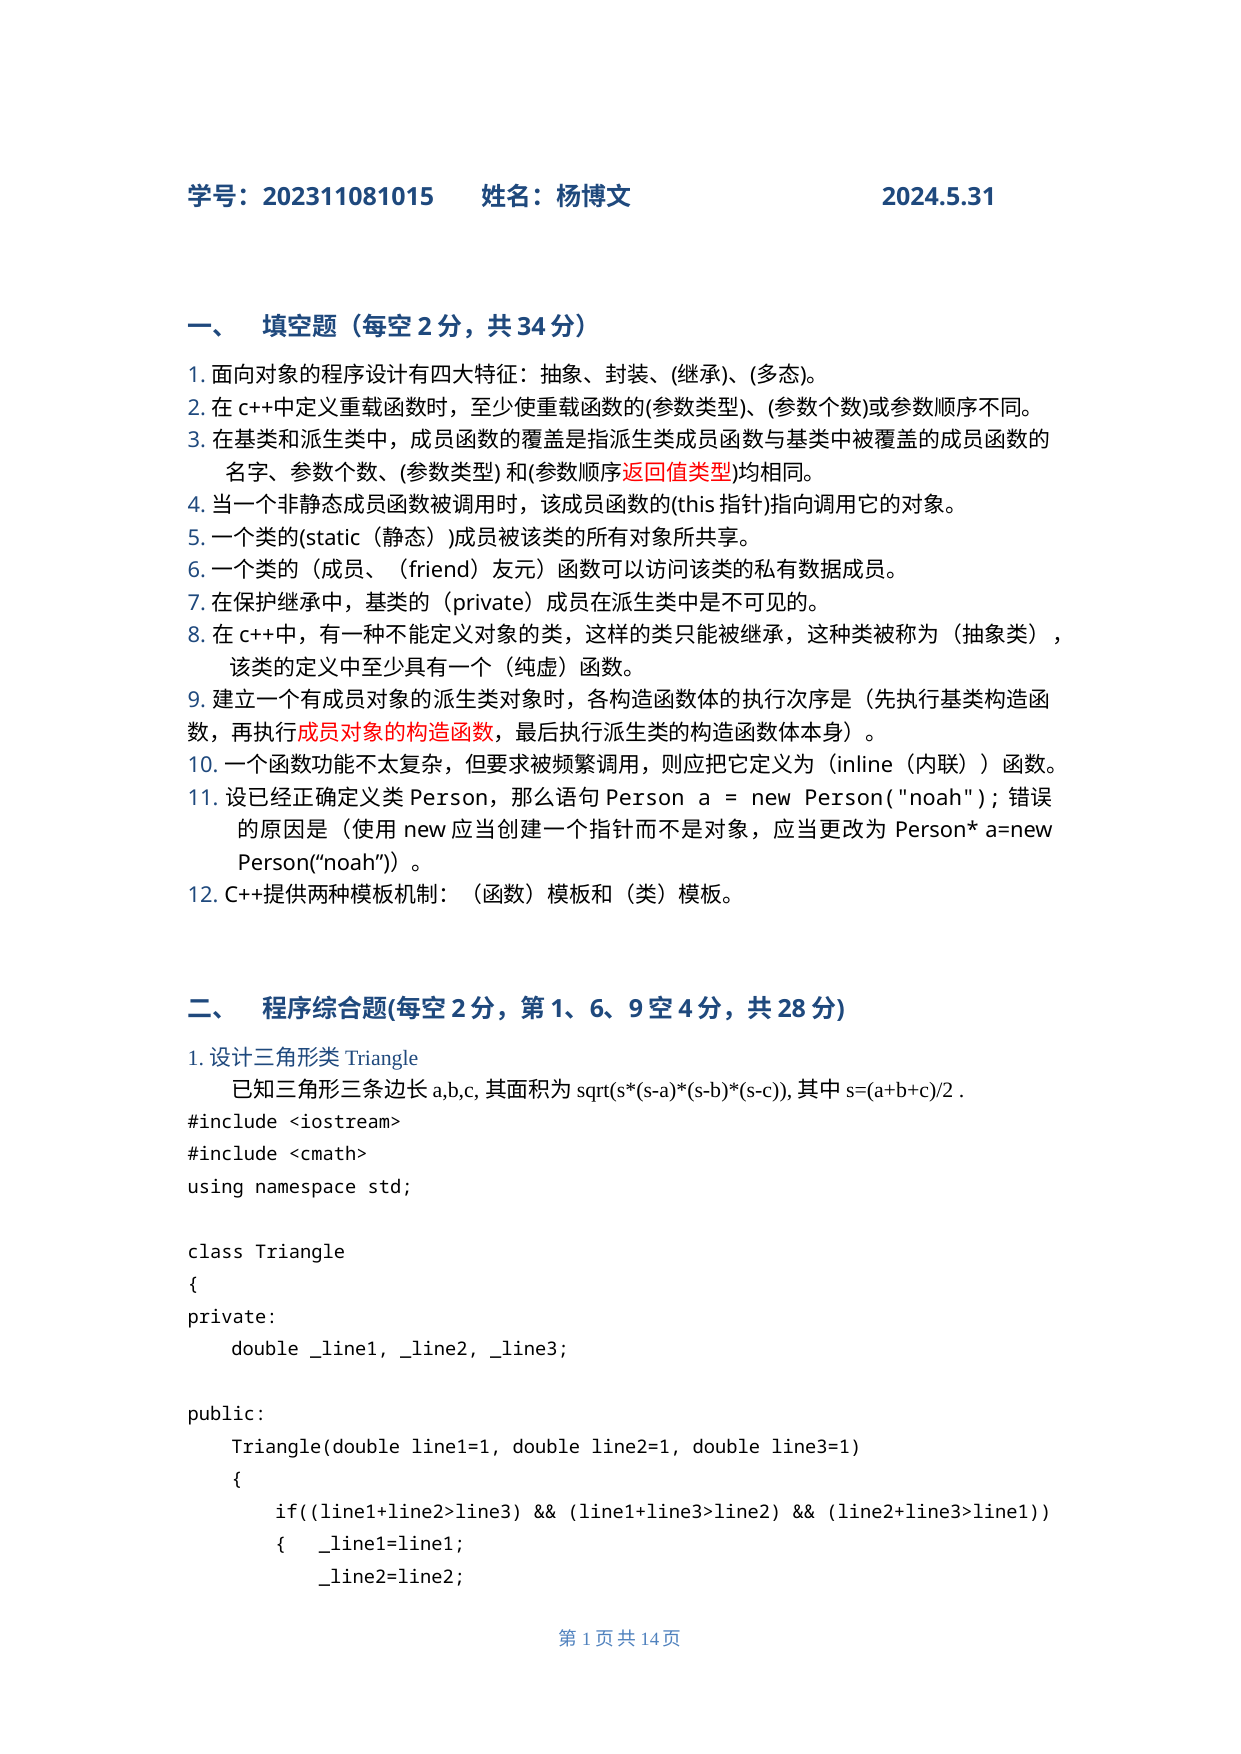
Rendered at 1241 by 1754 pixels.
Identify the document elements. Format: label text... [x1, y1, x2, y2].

text 已知三角形三条边长a,b,c, 其面积为sqrt(s*(s-a)*(s-b)*(s-c)), 其中s=(a+b+c)/2 . [187, 1072, 1053, 1104]
text 6. 一个类的（成员、（friend）友元）函数可以访问该类的私有数据成员。 [187, 552, 1053, 584]
list 填空题（每空2分，共34分） [187, 292, 1053, 357]
text 3. 在基类和派生类中，成员函数的覆盖是指派生类成员函数与基类中被覆盖的成员函数的名字、参数个数、(参数类型) 和(参数顺序返回值类型)均相同。 [187, 422, 1053, 487]
text private: [187, 1299, 1053, 1332]
text 1. 设计三角形类Triangle [187, 1039, 1053, 1072]
list 程序综合题(每空2分，第1、6、9空4分，共28分) [187, 974, 1053, 1039]
text 5. 一个类的(static（静态）)成员被该类的所有对象所共享。 [187, 519, 1053, 552]
text 7. 在保护继承中，基类的（private）成员在派生类中是不可见的。 [187, 584, 1053, 617]
text Triangle(double line1=1, double line2=1, double line3=1) [187, 1429, 1053, 1462]
text 4. 当一个非静态成员函数被调用时，该成员函数的(this指针)指向调用它的对象。 [187, 487, 1053, 519]
text class Triangle [187, 1234, 1053, 1267]
text double _line1, _line2, _line3; [187, 1332, 1053, 1364]
text 2. 在c++中定义重载函数时，至少使重载函数的(参数类型)、(参数个数)或参数顺序不同。 [187, 389, 1053, 422]
text 12. C++提供两种模板机制：（函数）模板和（类）模板。 [187, 877, 1053, 909]
text 10. 一个函数功能不太复杂，但要求被频繁调用，则应把它定义为（inline（内联））函数。 [187, 747, 1053, 779]
text 11. 设已经正确定义类Person，那么语句Person a = new Person("noah"); 错误的原因是（使用new应当创建一个指针而不是对象，应当更改为Person* a=new Person(“noah”)）。 [187, 779, 1053, 877]
text 9. 建立一个有成员对象的派生类对象时，各构造函数体的执行次序是（先执行基类构造函数，再执行成员对象的构造函数，最后执行派生类的构造函数体本身）。 [187, 682, 1053, 747]
text if((line1+line2>line3) && (line1+line3>line2) && (line2+line3>line1)) [187, 1494, 1053, 1527]
text { _line1=line1; [187, 1527, 1053, 1559]
text public: [187, 1397, 1053, 1429]
text { [187, 1462, 1053, 1494]
text 8. 在c++中，有一种不能定义对象的类，这样的类只能被继承，这种类被称为（抽象类）， 该类的定义中至少具有一个（纯虚）函数。 [187, 617, 1053, 682]
text using namespace std; [187, 1169, 1053, 1202]
text 1. 面向对象的程序设计有四大特征：抽象、封装、(继承)、(多态)。 [187, 357, 1053, 389]
text #include <cmath> [187, 1137, 1053, 1169]
text 学号：202311081015 姓名：杨博文 2024.5.31 [187, 162, 1053, 227]
text _line2=line2; [187, 1559, 1053, 1592]
text { [187, 1267, 1053, 1299]
text #include <iostream> [187, 1104, 1053, 1137]
